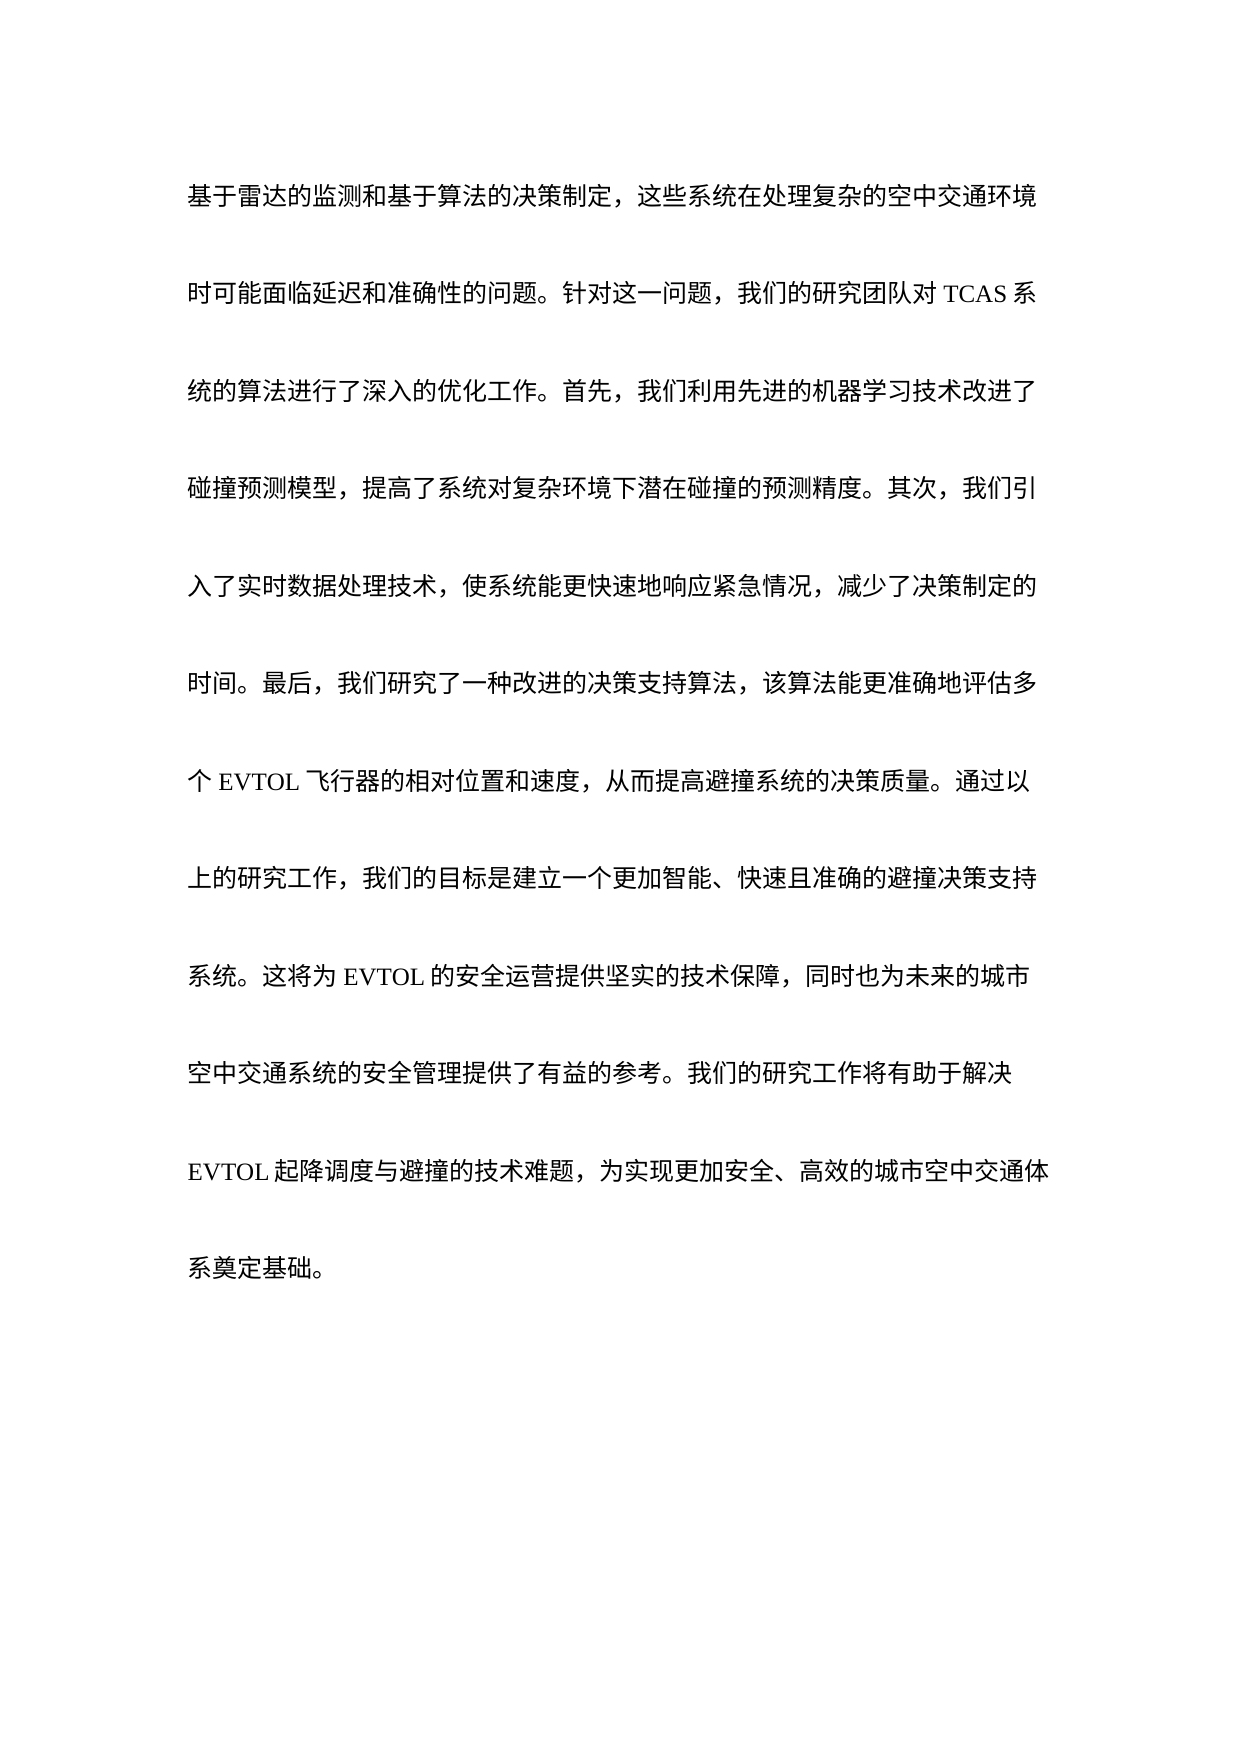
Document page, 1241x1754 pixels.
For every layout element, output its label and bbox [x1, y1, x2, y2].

text [187, 162, 1053, 1299]
